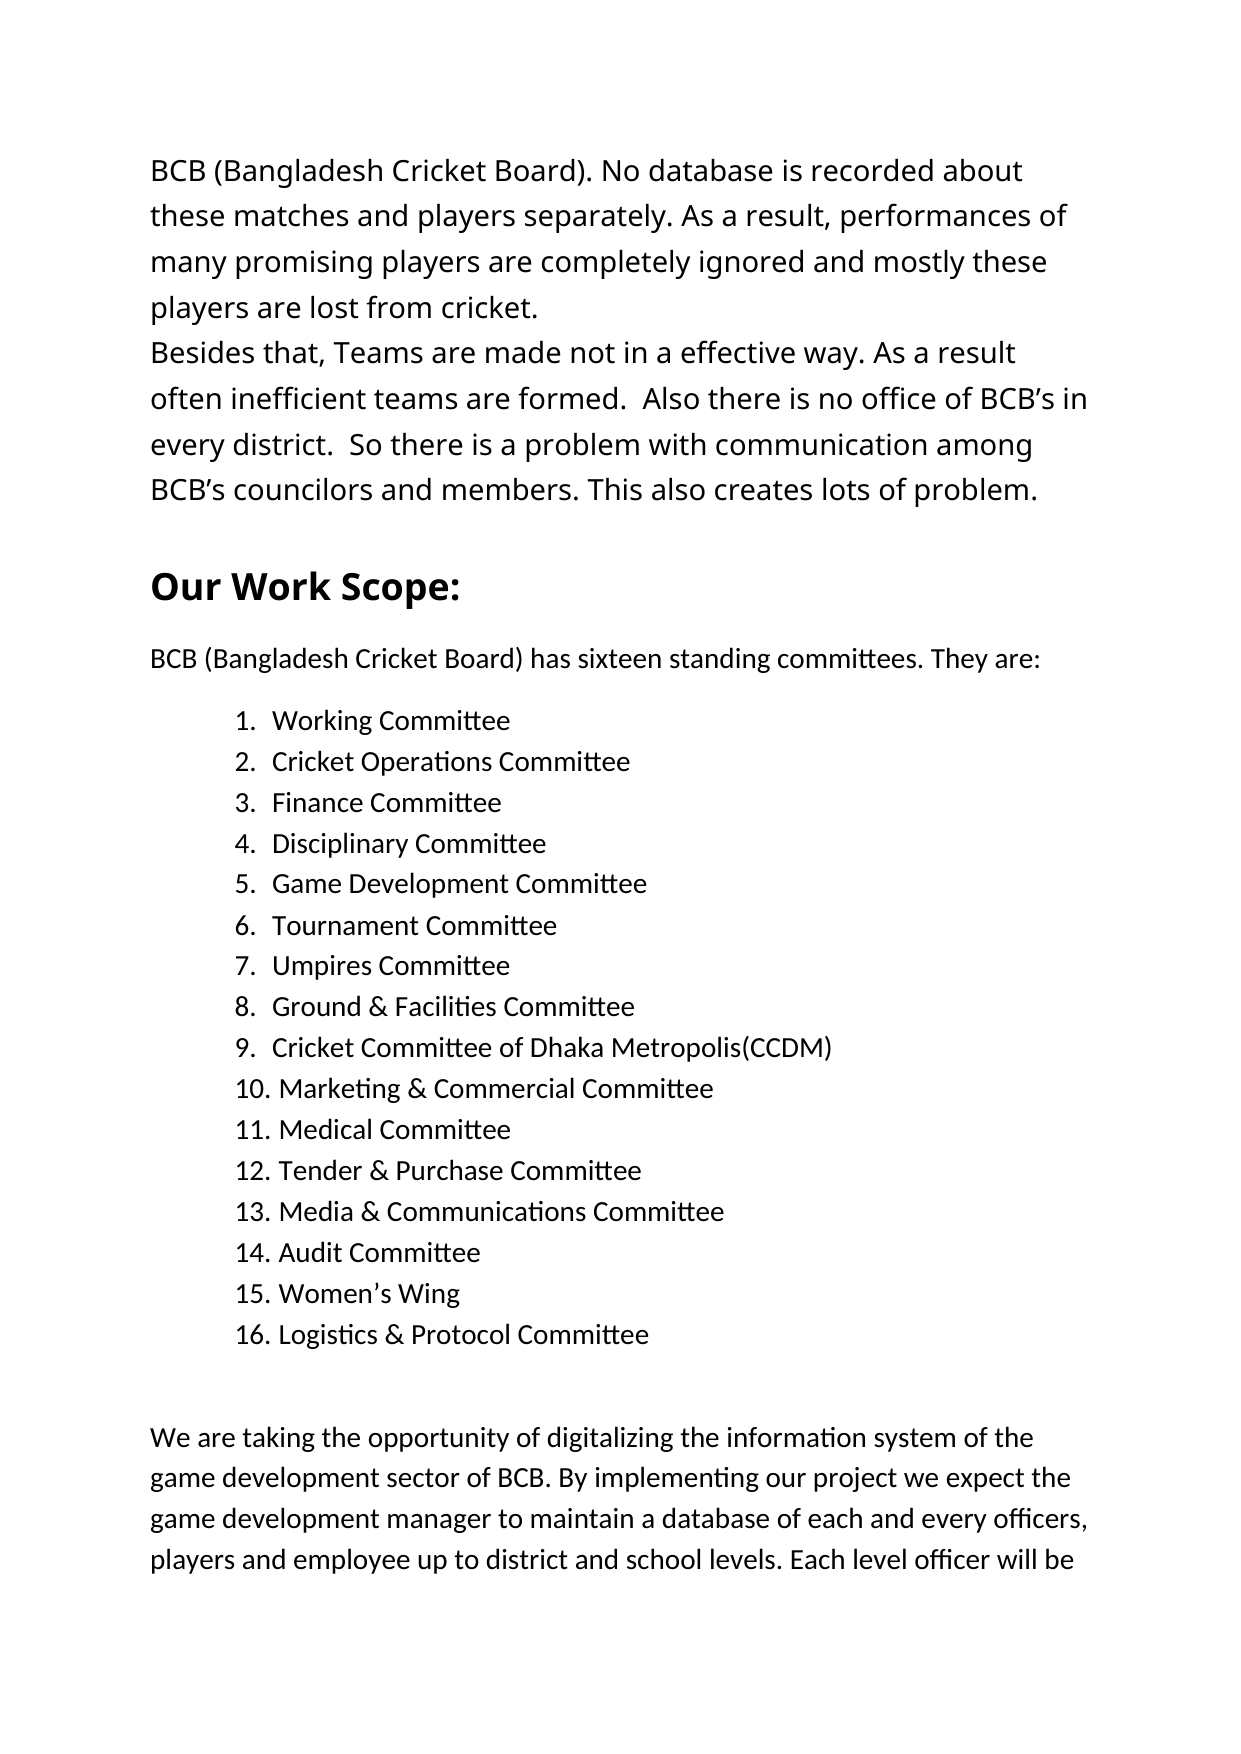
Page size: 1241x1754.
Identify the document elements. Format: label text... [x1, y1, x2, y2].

text Our Work Scope: [150, 561, 1090, 612]
list Women’s Wing [234, 1275, 1090, 1311]
list Logistics & Protocol Committee [234, 1316, 1090, 1352]
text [150, 1419, 1090, 1577]
list Ground & Facilities Committee [234, 988, 1090, 1024]
list Cricket Committee of Dhaka Metropolis(CCDM) [234, 1029, 1090, 1065]
list Audit Committee [234, 1234, 1090, 1270]
text BCB (Bangladesh Cricket Board) has sixteen standing committees. They are: [150, 640, 1090, 676]
text Besides that, Teams are made not in a effective way. As a result often inefficient teams are formed. Also there is no office of BCB’s in every district. So there is a problem with communication among BCB’s councilors and members. This also creates lots of problem. [150, 332, 1090, 509]
list Cricket Operations Committee [234, 743, 1090, 778]
list Game Development Committee [234, 866, 1090, 901]
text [150, 150, 1090, 327]
list Marketing & Commercial Committee [234, 1070, 1090, 1106]
list Finance Committee [234, 784, 1090, 819]
list Medical Committee [234, 1111, 1090, 1147]
list Media & Communications Committee [234, 1193, 1090, 1229]
list Tender & Purchase Committee [234, 1152, 1090, 1188]
list Umpires Committee [234, 947, 1090, 983]
list Working Committee [234, 702, 1090, 737]
list Tournament Committee [234, 907, 1090, 942]
list Disciplinary Committee [234, 825, 1090, 860]
